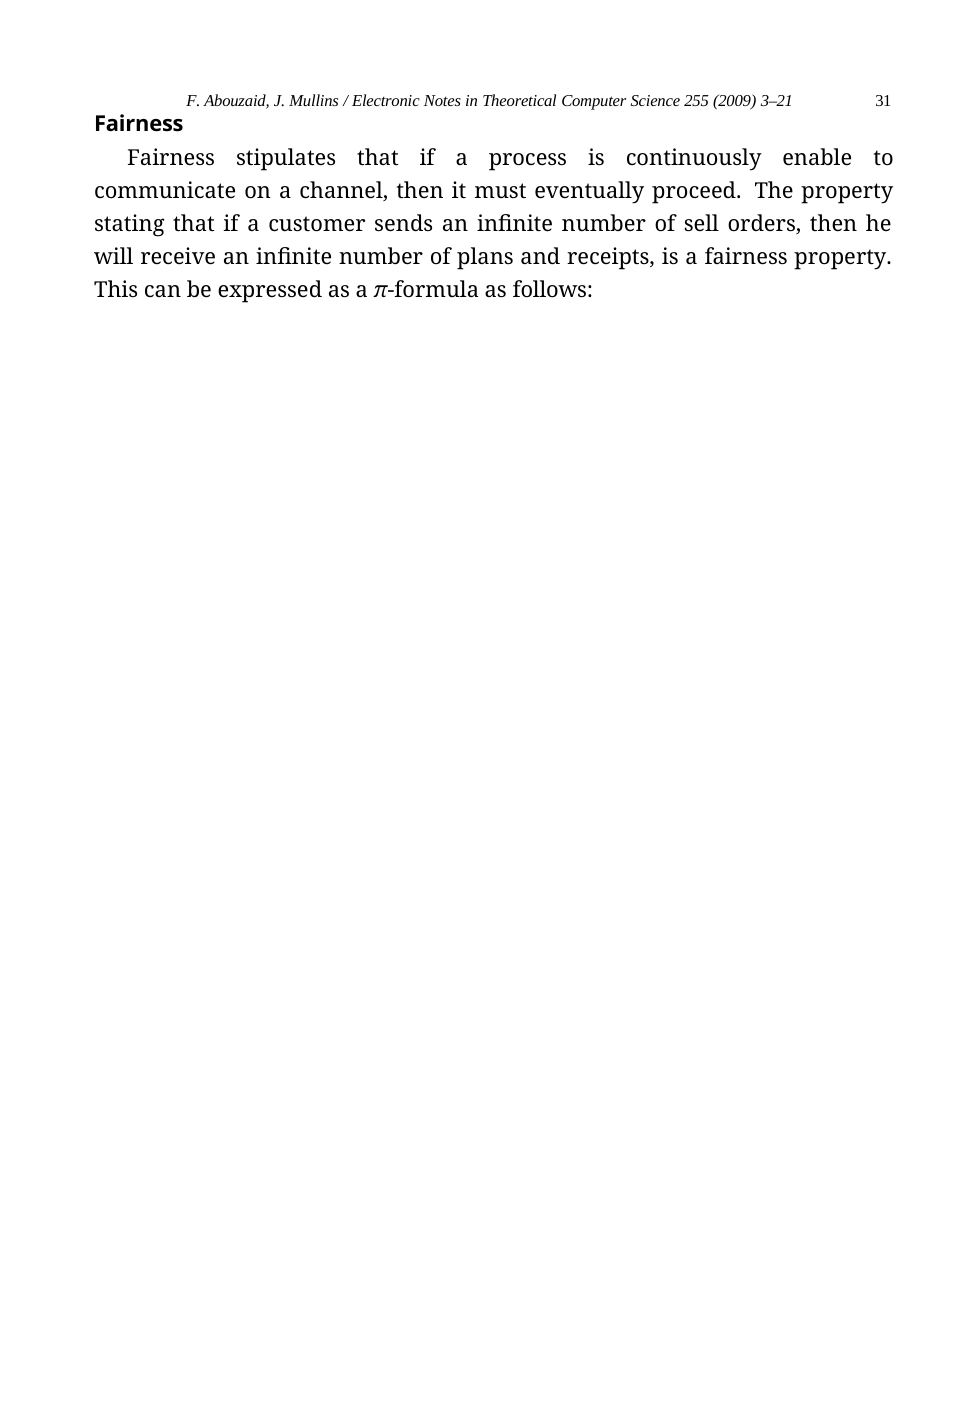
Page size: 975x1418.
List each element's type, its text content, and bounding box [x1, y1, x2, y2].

subtitle Fairness [94, 108, 912, 138]
text Fairness stipulates that if a process is continuously enable to communicate on a channel, then it must eventually proceed. The property stating that if a customer sends an infinite number of sell orders, then he will receive an infinite number of plans and receipts, is a fairness property. This can be expressed as a π-formula as follows: [94, 142, 893, 304]
